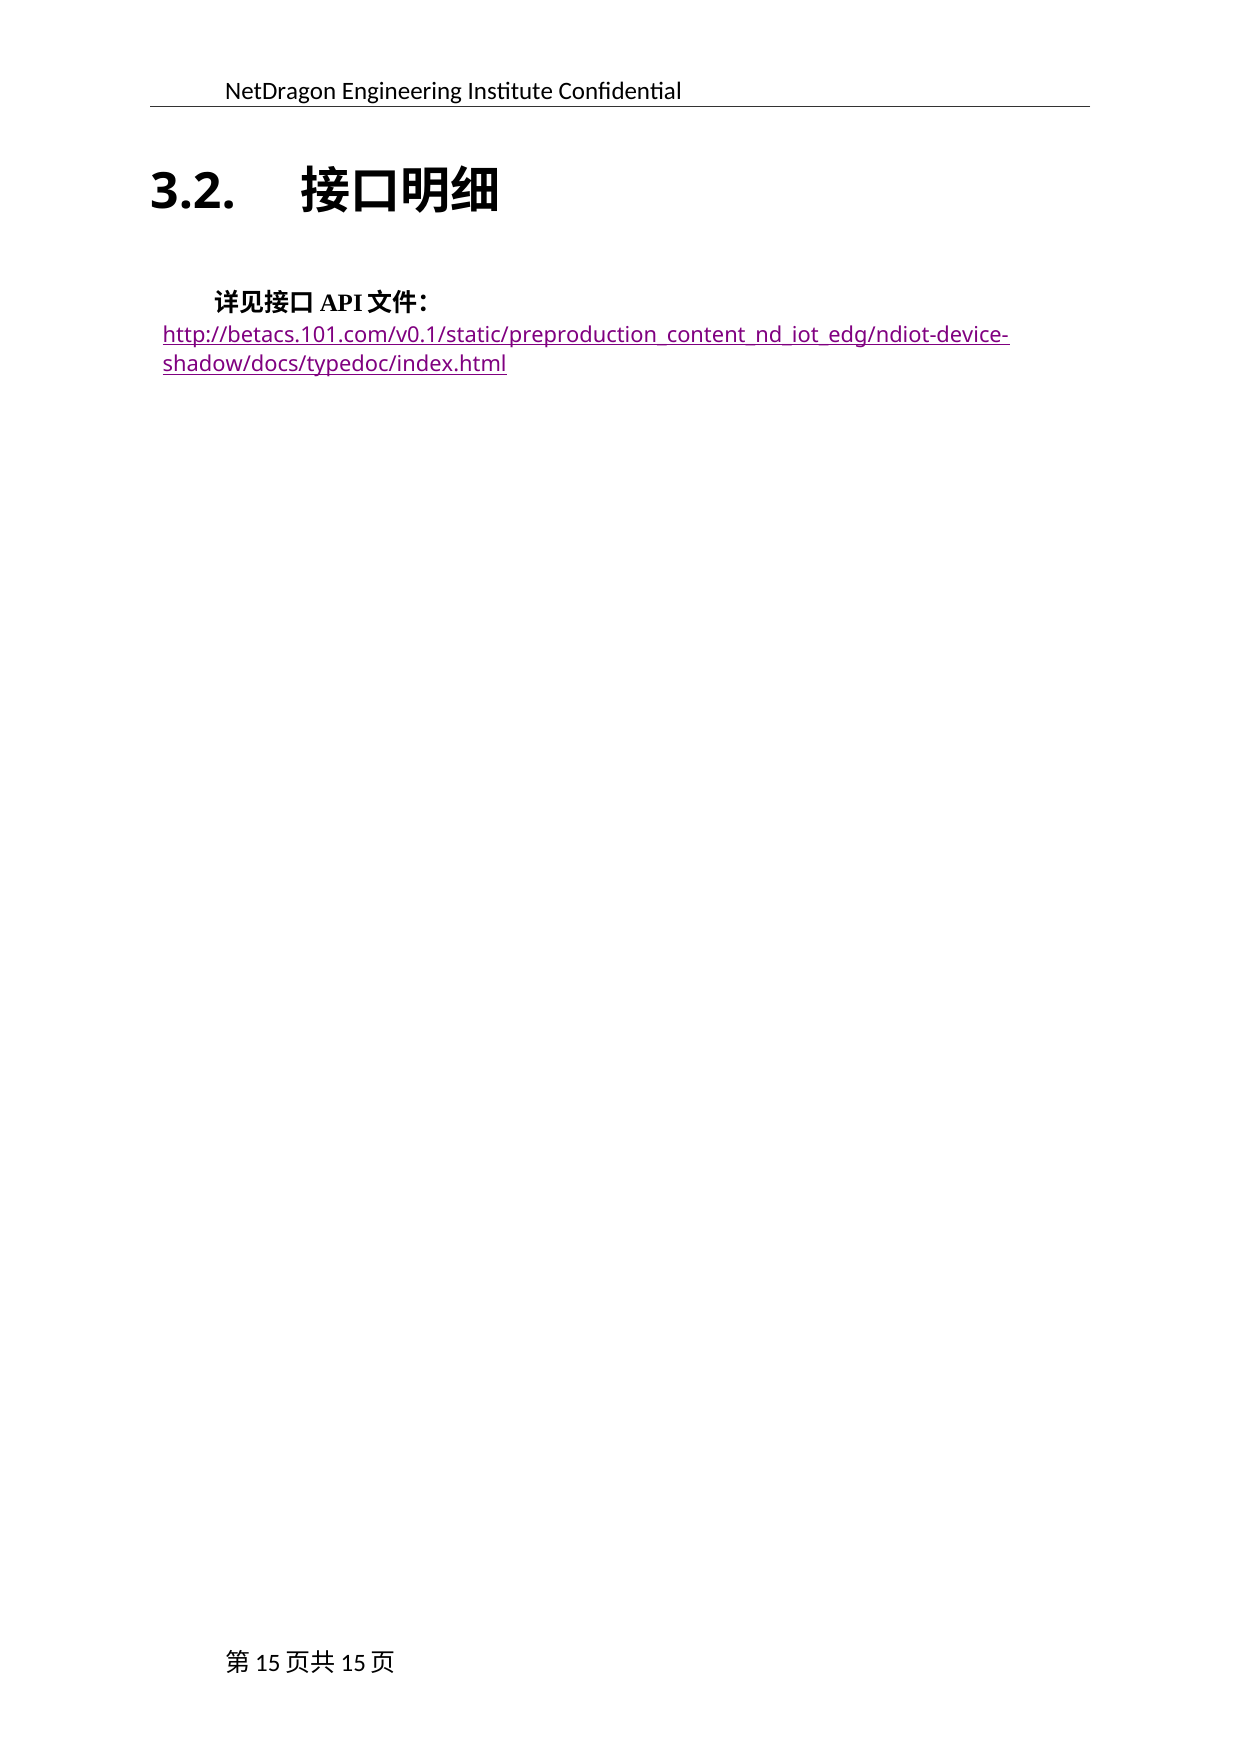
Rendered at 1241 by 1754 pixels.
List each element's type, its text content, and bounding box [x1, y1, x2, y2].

text 详见接口API文件： http://betacs.101.com/v0.1/static/preproduction_content_nd_iot_edg/ndiot-device-shadow/docs/typedoc/index.html [162, 282, 1090, 378]
subtitle 接口明细 [150, 150, 1090, 223]
